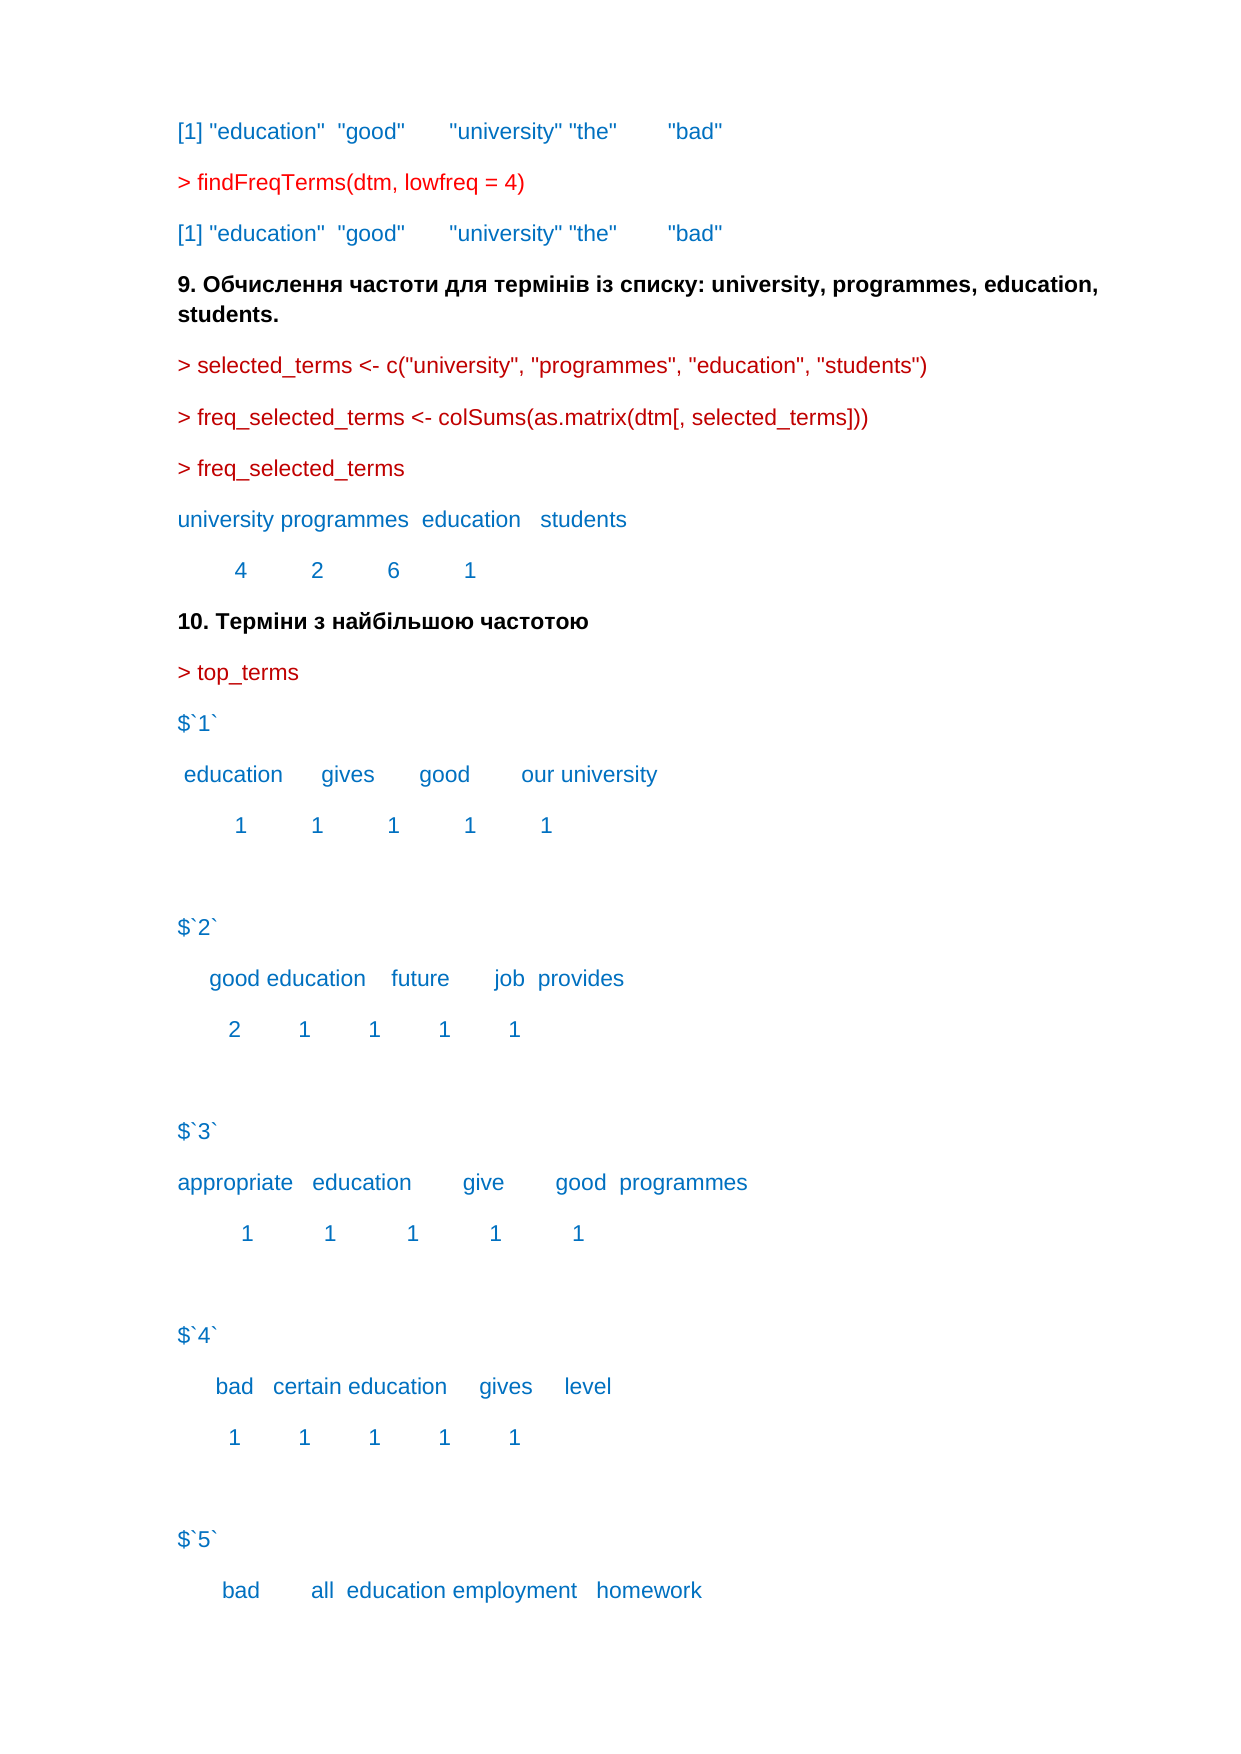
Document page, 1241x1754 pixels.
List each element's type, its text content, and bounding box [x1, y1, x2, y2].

text > freq_selected_terms <- colSums(as.matrix(dtm[, selected_terms])) [177, 403, 1152, 430]
text > freq_selected_terms [177, 454, 1152, 481]
text appropriate education give good programmes [177, 1169, 1152, 1196]
text bad certain education gives level [177, 1373, 1152, 1400]
text 2 1 1 1 1 [177, 1016, 1152, 1042]
text 10. Терміни з найбільшою частотою [177, 608, 1152, 634]
text [1] "education" "good" "university" "the" "bad" [177, 220, 1152, 247]
text good education future job provides [177, 965, 1152, 991]
text [1] "education" "good" "university" "the" "bad" [177, 118, 1152, 144]
text 1 1 1 1 1 [177, 812, 1152, 838]
text 9. Обчислення частоти для термінів із списку: university, programmes, education, students. [177, 271, 1152, 328]
text $`3` [177, 1118, 1152, 1144]
text $`2` [177, 914, 1152, 940]
text university programmes education students [177, 506, 1152, 532]
text bad all education employment homework [177, 1577, 1152, 1604]
text $`4` [177, 1322, 1152, 1349]
text > findFreqTerms(dtm, lowfreq = 4) [177, 169, 1152, 196]
text 4 2 6 1 [177, 557, 1152, 583]
text 1 1 1 1 1 [177, 1220, 1152, 1247]
text 1 1 1 1 1 [177, 1424, 1152, 1451]
text > selected_terms <- c("university", "programmes", "education", "students") [177, 352, 1152, 379]
text $`5` [177, 1526, 1152, 1553]
text > top_terms [177, 659, 1152, 685]
text education gives good our university [177, 761, 1152, 787]
text $`1` [177, 710, 1152, 736]
